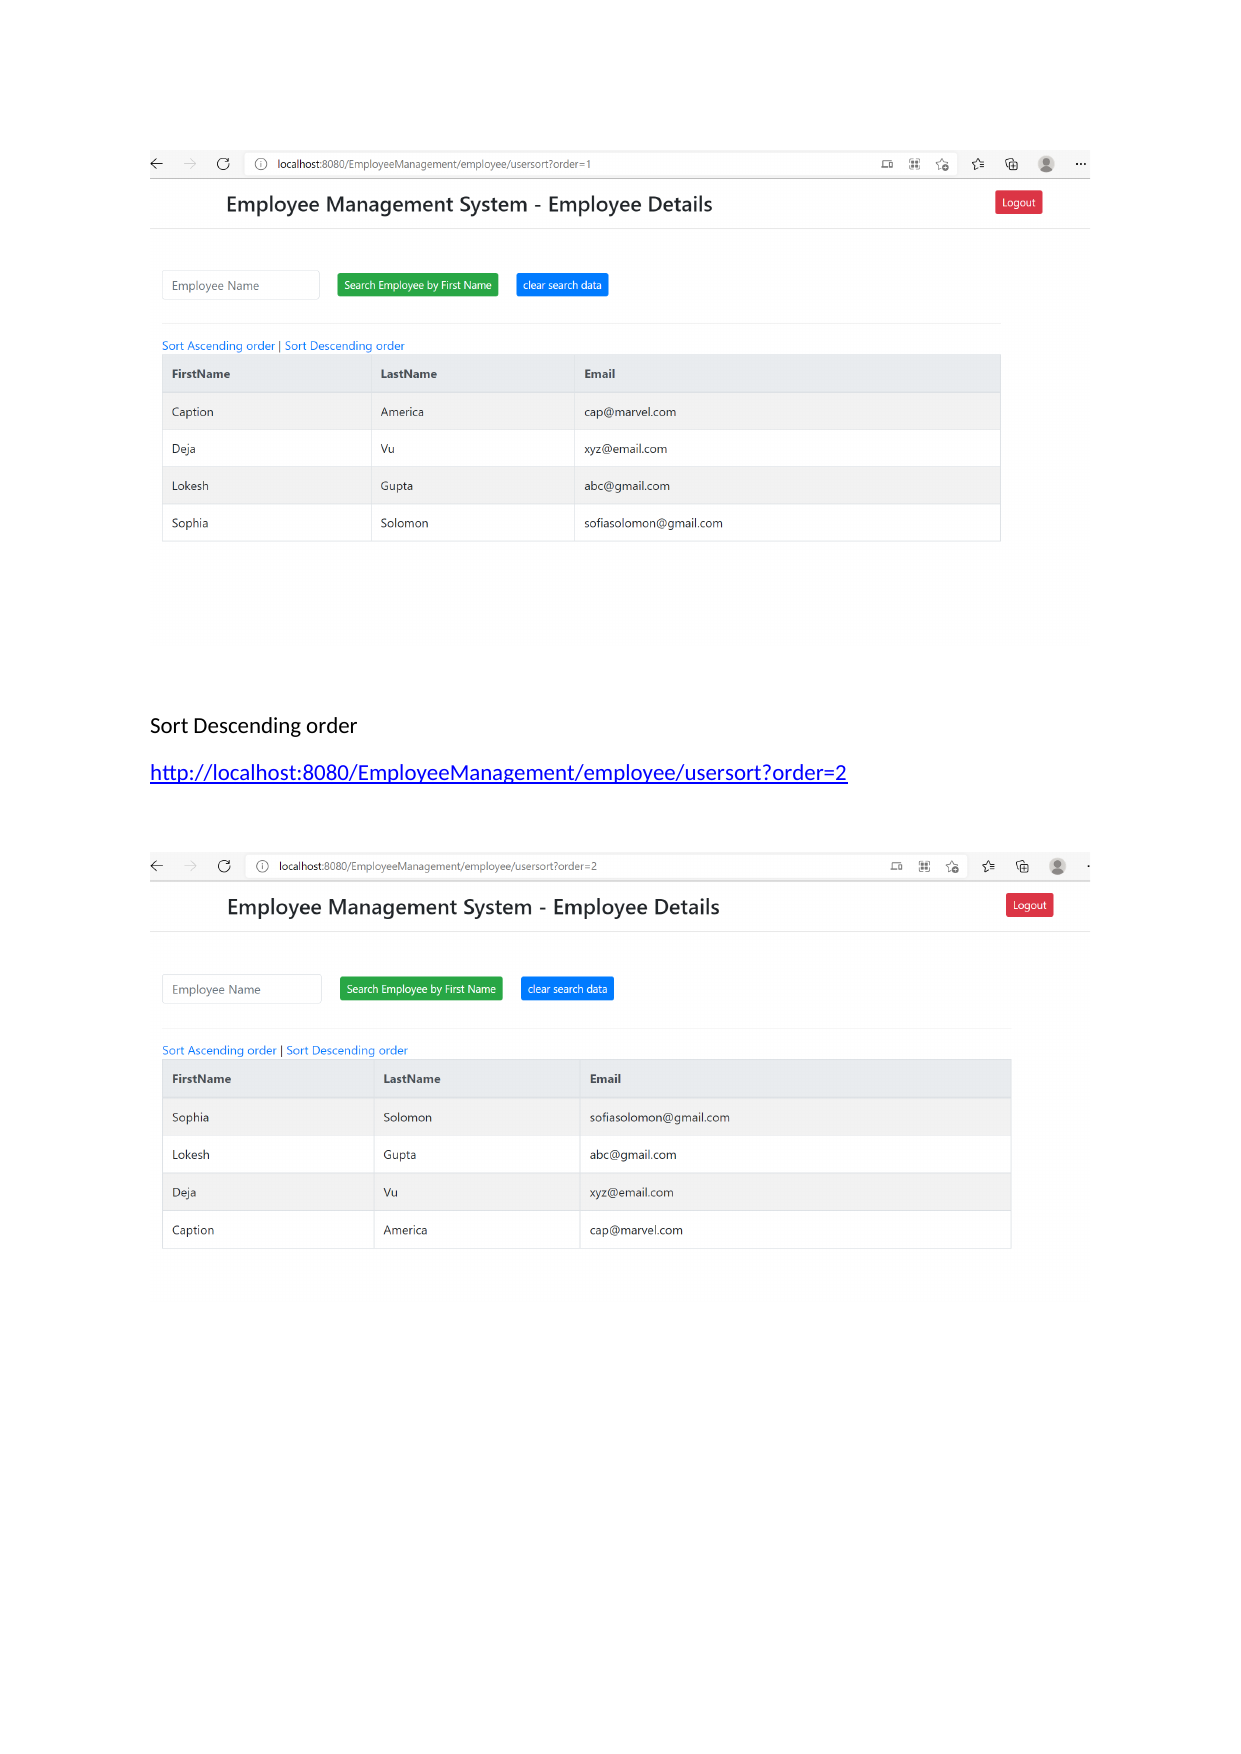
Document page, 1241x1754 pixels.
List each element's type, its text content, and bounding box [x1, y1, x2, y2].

picture [150, 150, 1091, 646]
picture [150, 852, 1091, 1302]
text Sort Descending order [150, 711, 1090, 739]
text http://localhost:8080/EmployeeManagement/employee/usersort?order=2 [150, 758, 1090, 786]
